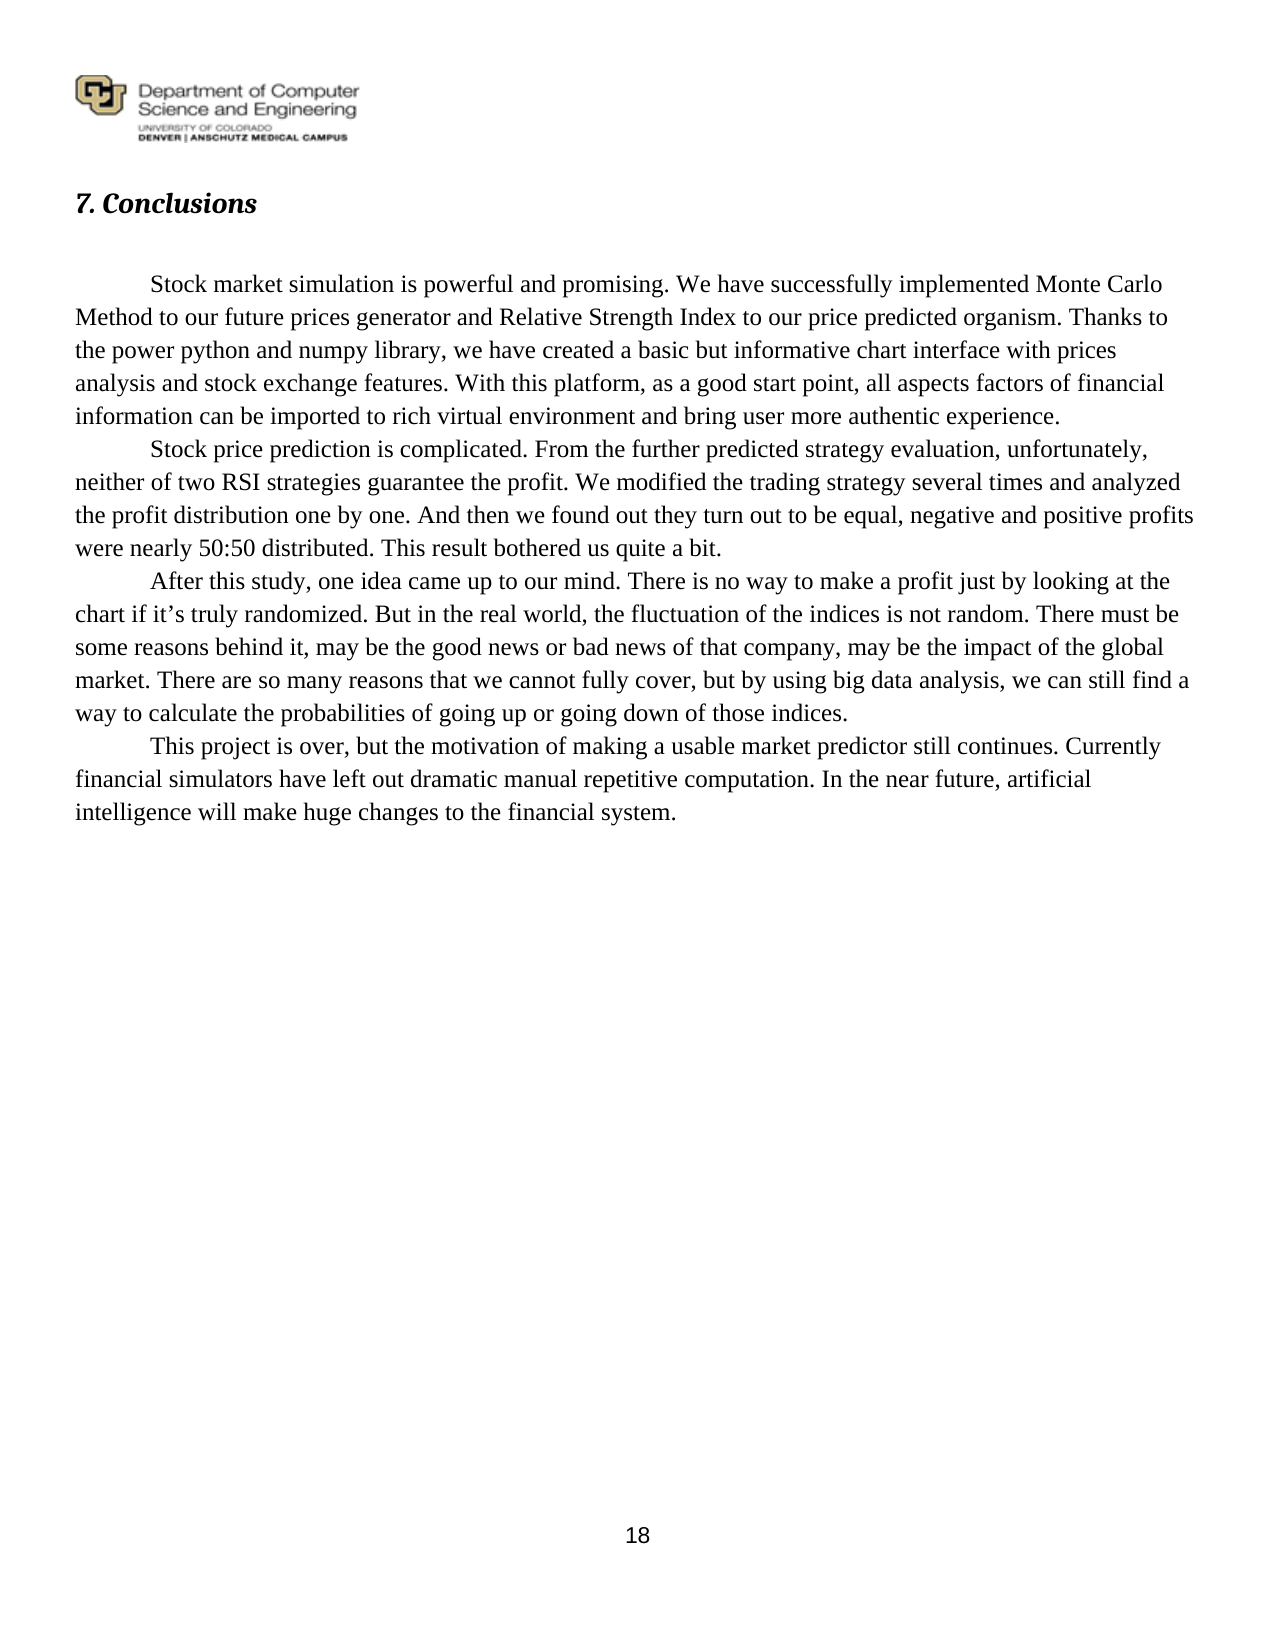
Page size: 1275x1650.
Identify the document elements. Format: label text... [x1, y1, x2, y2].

text This project is over, but the motivation of making a usable market predictor still continues. Currently financial simulators have left out dramatic manual repetitive computation. In the near future, artificial intelligence will make huge changes to the financial system. [75, 731, 1200, 826]
text Stock price prediction is complicated. From the further predicted strategy evaluation, unfortunately, neither of two RSI strategies guarantee the profit. We modified the trading strategy several times and analyzed the profit distribution one by one. And then we found out they turn out to be equal, negative and positive profits were nearly 50:50 distributed. This result bothered us quite a bit. [75, 434, 1200, 562]
text After this study, one idea came up to our mind. There is no way to make a profit just by looking at the chart if it’s truly randomized. But in the real world, the fluctuation of the indices is not random. There must be some reasons behind it, may be the good news or bad news of that company, may be the impact of the global market. There are so many reasons that we cannot fully cover, but by using big data analysis, we can still find a way to calculate the probabilities of going up or going down of those indices. [75, 566, 1200, 727]
text Stock market simulation is powerful and promising. We have successfully implemented Monte Carlo Method to our future prices generator and Relative Strength Index to our price predicted organism. Thanks to the power python and numpy library, we have created a basic but informative chart interface with prices analysis and stock exchange features. With this platform, as a good start point, all aspects factors of financial information can be imported to rich virtual environment and bring user more authentic experience. [75, 269, 1200, 430]
subtitle 7. Conclusions [75, 188, 1200, 221]
picture [75, 75, 360, 143]
